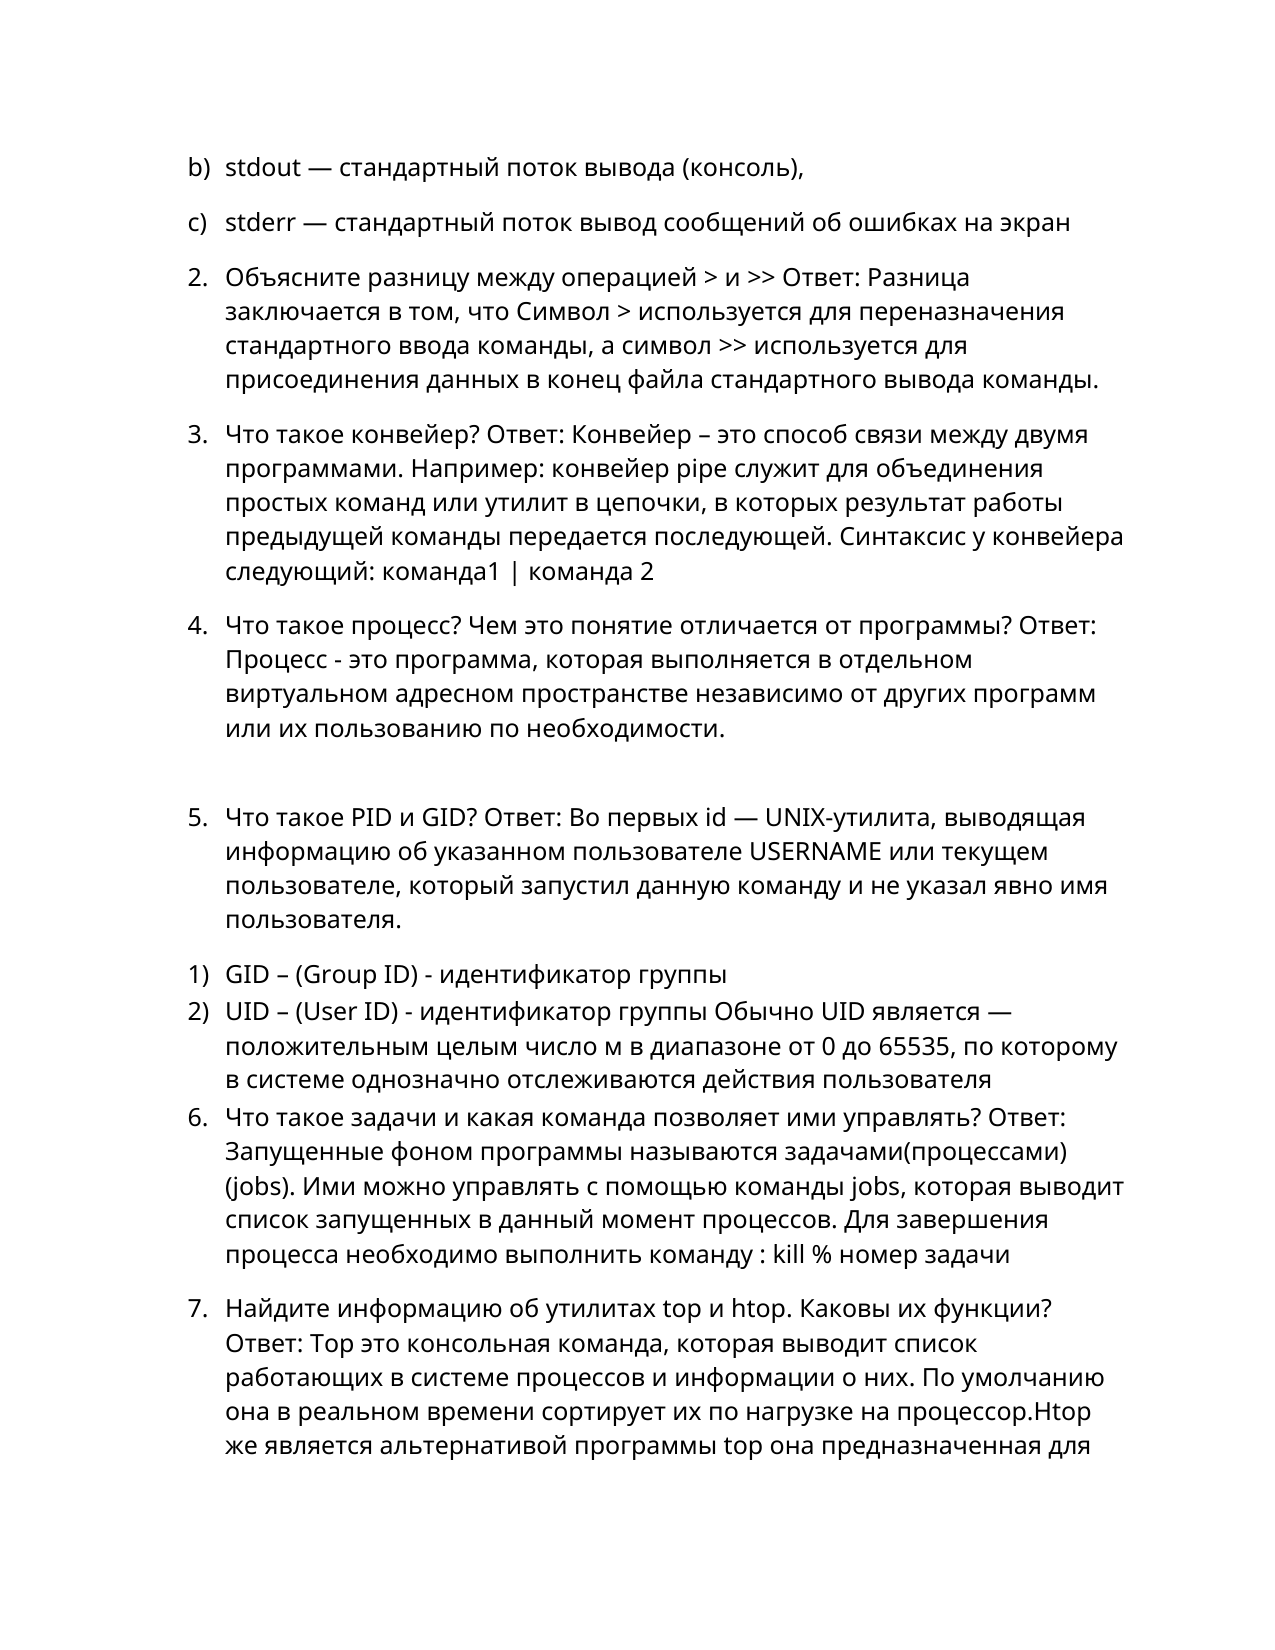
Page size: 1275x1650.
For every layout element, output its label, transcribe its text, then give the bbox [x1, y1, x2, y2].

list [187, 1291, 1125, 1461]
list UID – (User ID) - идентификатор группы Обычно UID является — положительным целым число м в диапазоне от 0 до 65535, по которому в системе однозначно отслеживаются действия пользователя [187, 994, 1125, 1096]
list Что такое конвейер? Ответ: Конвейер – это способ связи между двумя программами. Например: конвейер pipe служит для объединения простых команд или утилит в цепочки, в которых результат работы предыдущей команды передается последующей. Синтаксис у конвейера следующий: команда1 | команда 2 [187, 417, 1125, 587]
list Что такое PID и GID? Ответ: Во первых id — UNIX-утилита, выводящая информацию об указанном пользователе USERNAME или текущем пользователе, который запустил данную команду и не указал явно имя пользователя. [187, 799, 1125, 935]
list Что такое процесс? Чем это понятие отличается от программы? Ответ: Процесс - это программа, которая выполняется в отдельном виртуальном адресном пространстве независимо от других программ или их пользованию по необходимости. [187, 608, 1125, 778]
list stdout — стандартный поток вывода (консоль), [187, 150, 1125, 184]
list Объясните разницу между операцией > и >> Ответ: Разница заключается в том, что Символ > используется для переназначения стандартного ввода команды, а символ >> используется для присоединения данных в конец файла стандартного вывода команды. [187, 260, 1125, 396]
list Что такое задачи и какая команда позволяет ими управлять? Ответ: Запущенные фоном программы называются задачами(процессами) (jobs). Ими можно управлять с помощью команды jobs, которая выводит список запущенных в данный момент процессов. Для завершения процесса необходимо выполнить команду : kill % номер задачи [187, 1100, 1125, 1270]
list GID – (Group ID) - идентификатор группы [187, 956, 1125, 990]
list stderr — стандартный поток вывод сообщений об ошибках на экран [187, 205, 1125, 239]
